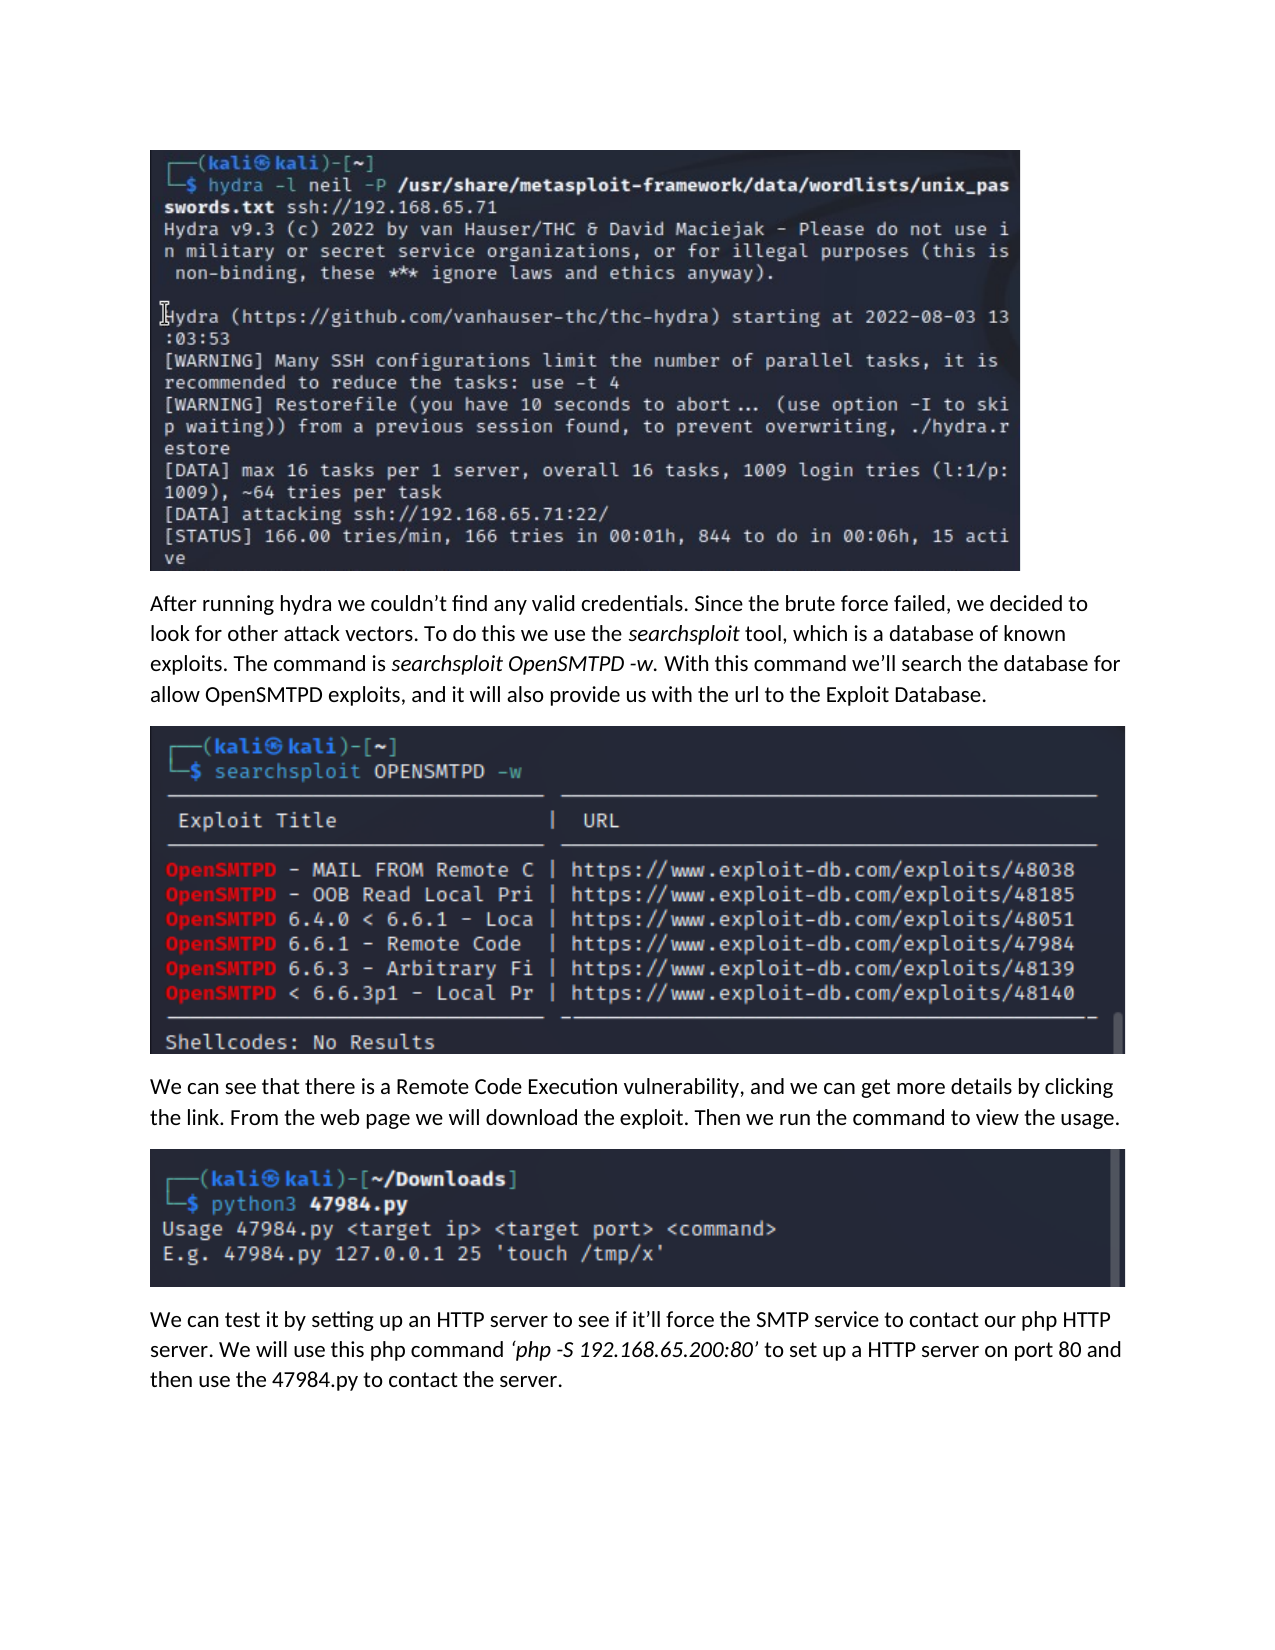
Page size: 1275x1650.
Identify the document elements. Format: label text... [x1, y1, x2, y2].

text We can see that there is a Remote Code Execution vulnerability, and we can get more details by clicking the link. From the web page we will download the exploit. Then we run the command to view the usage. [150, 1072, 1125, 1131]
text After running hydra we couldn’t find any valid credentials. Since the brute force failed, we decided to look for other attack vectors. To do this we use the searchsploit tool, which is a database of known exploits. The command is searchsploit OpenSMTPD -w. With this command we’ll search the database for allow OpenSMTPD exploits, and it will also provide us with the url to the Exploit Database. [150, 589, 1125, 708]
picture [150, 1149, 1125, 1287]
text We can test it by setting up an HTTP server to see if it’ll force the SMTP service to contact our php HTTP server. We will use this php command ‘php -S 192.168.65.200:80’ to set up a HTTP server on port 80 and then use the 47984.py to contact the server. [150, 1305, 1125, 1393]
picture [150, 150, 1021, 571]
picture [150, 726, 1125, 1054]
